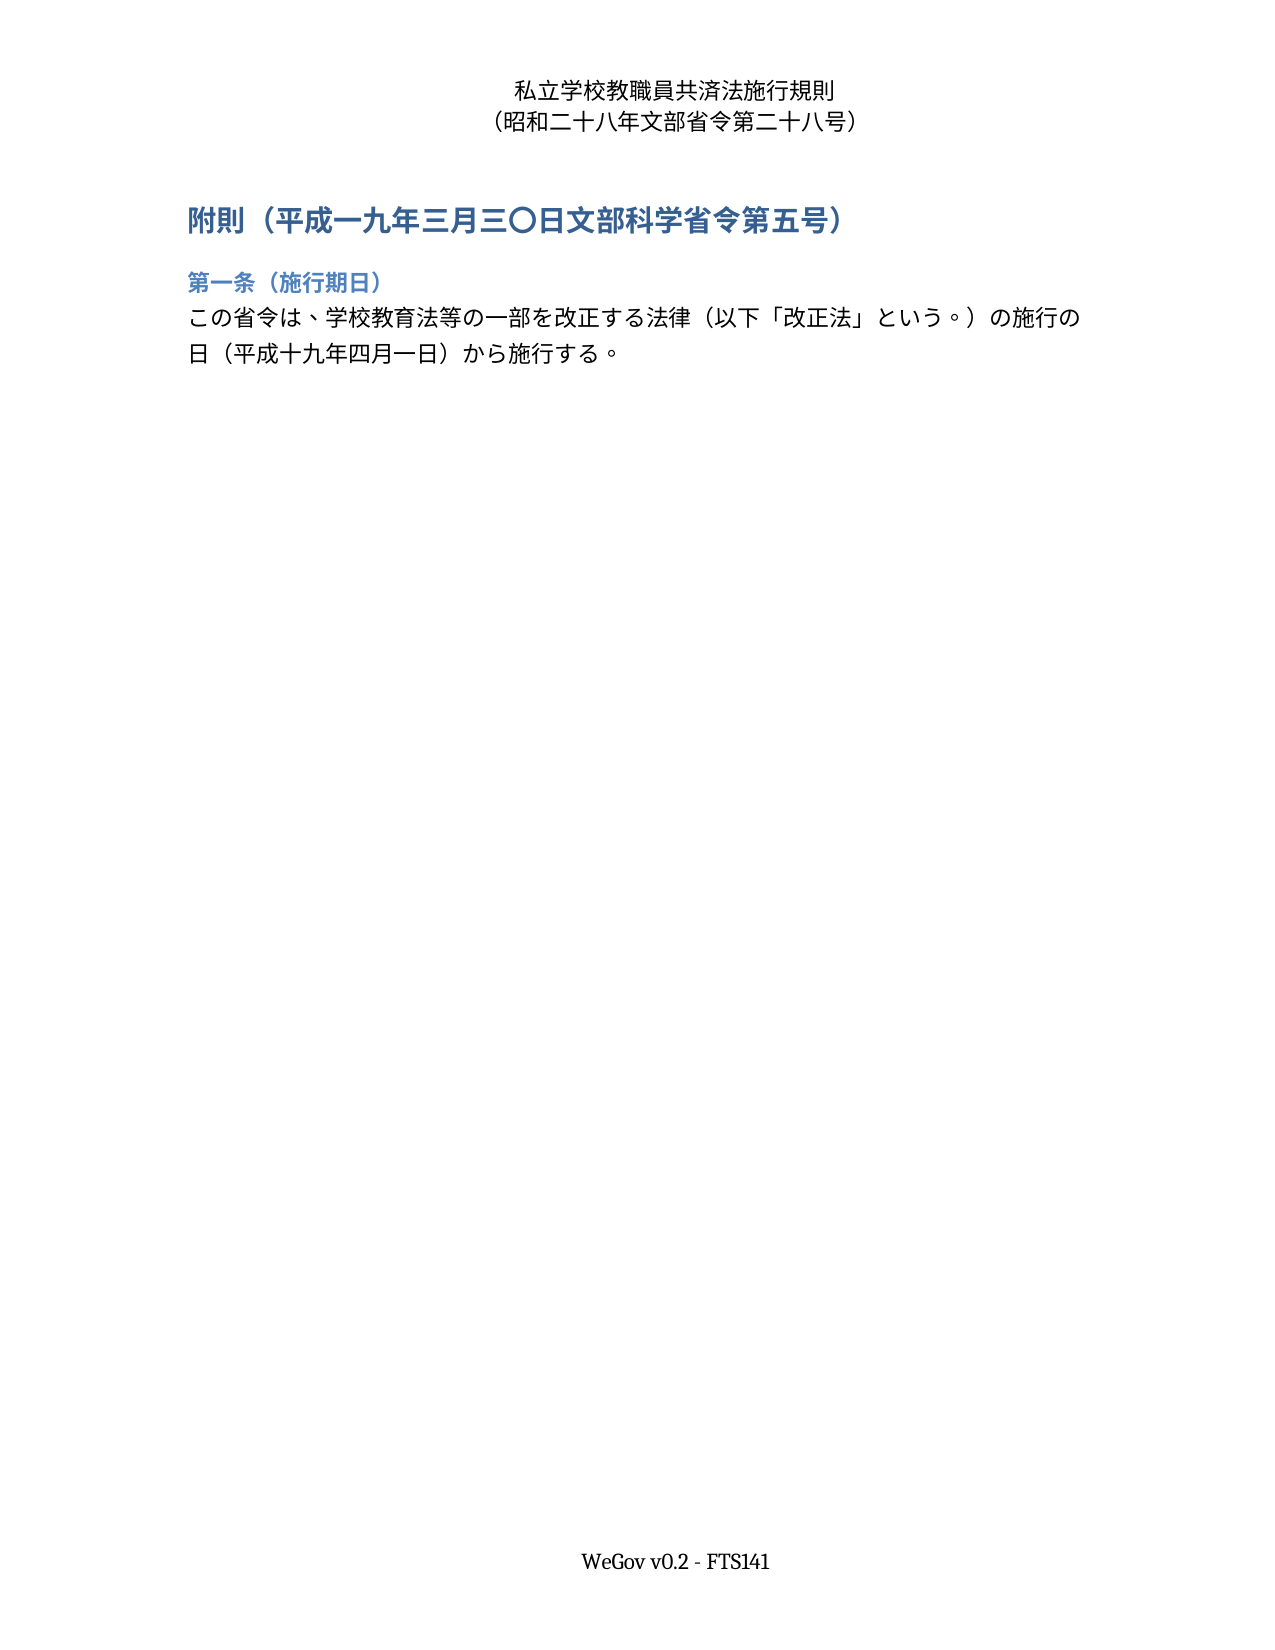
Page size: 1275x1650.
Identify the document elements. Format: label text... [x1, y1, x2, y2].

text この省令は、学校教育法等の一部を改正する法律（以下「改正法」という。）の施行の日（平成十九年四月一日）から施行する。 [187, 302, 1087, 369]
subtitle 第一条（施行期日） [187, 266, 1087, 298]
subtitle 附則（平成一九年三月三〇日文部科学省令第五号） [187, 200, 1087, 240]
